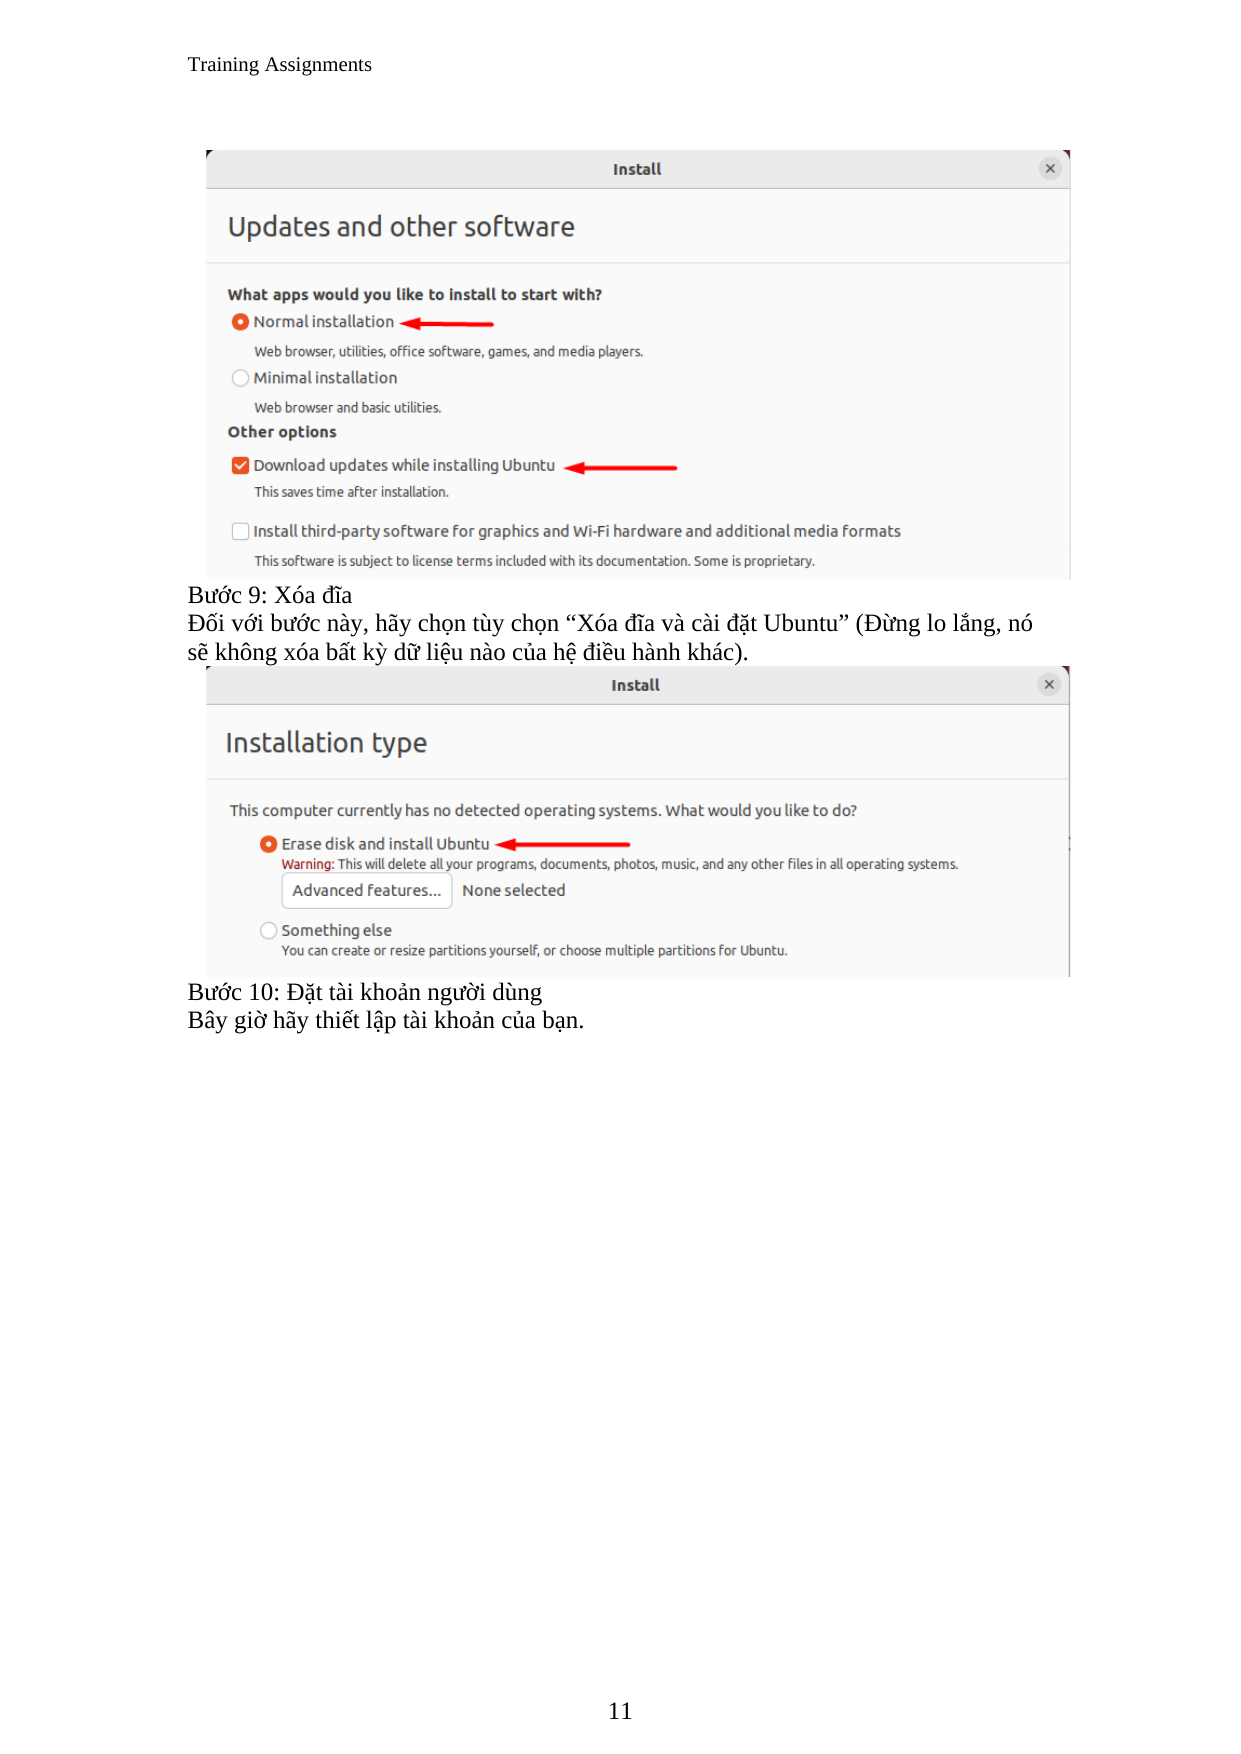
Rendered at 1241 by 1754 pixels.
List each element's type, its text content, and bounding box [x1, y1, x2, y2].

text Bước 9: Xóa đĩa [187, 580, 1053, 608]
text Bây giờ hãy thiết lập tài khoản của bạn. [187, 1006, 1053, 1034]
text Bước 10: Đặt tài khoản người dùng [187, 977, 1053, 1006]
text Đối với bước này, hãy chọn tùy chọn “Xóa đĩa và cài đặt Ubuntu” (Đừng lo lắng, nó sẽ không xóa bất kỳ dữ liệu nào của hệ điều hành khác). [187, 608, 1053, 666]
